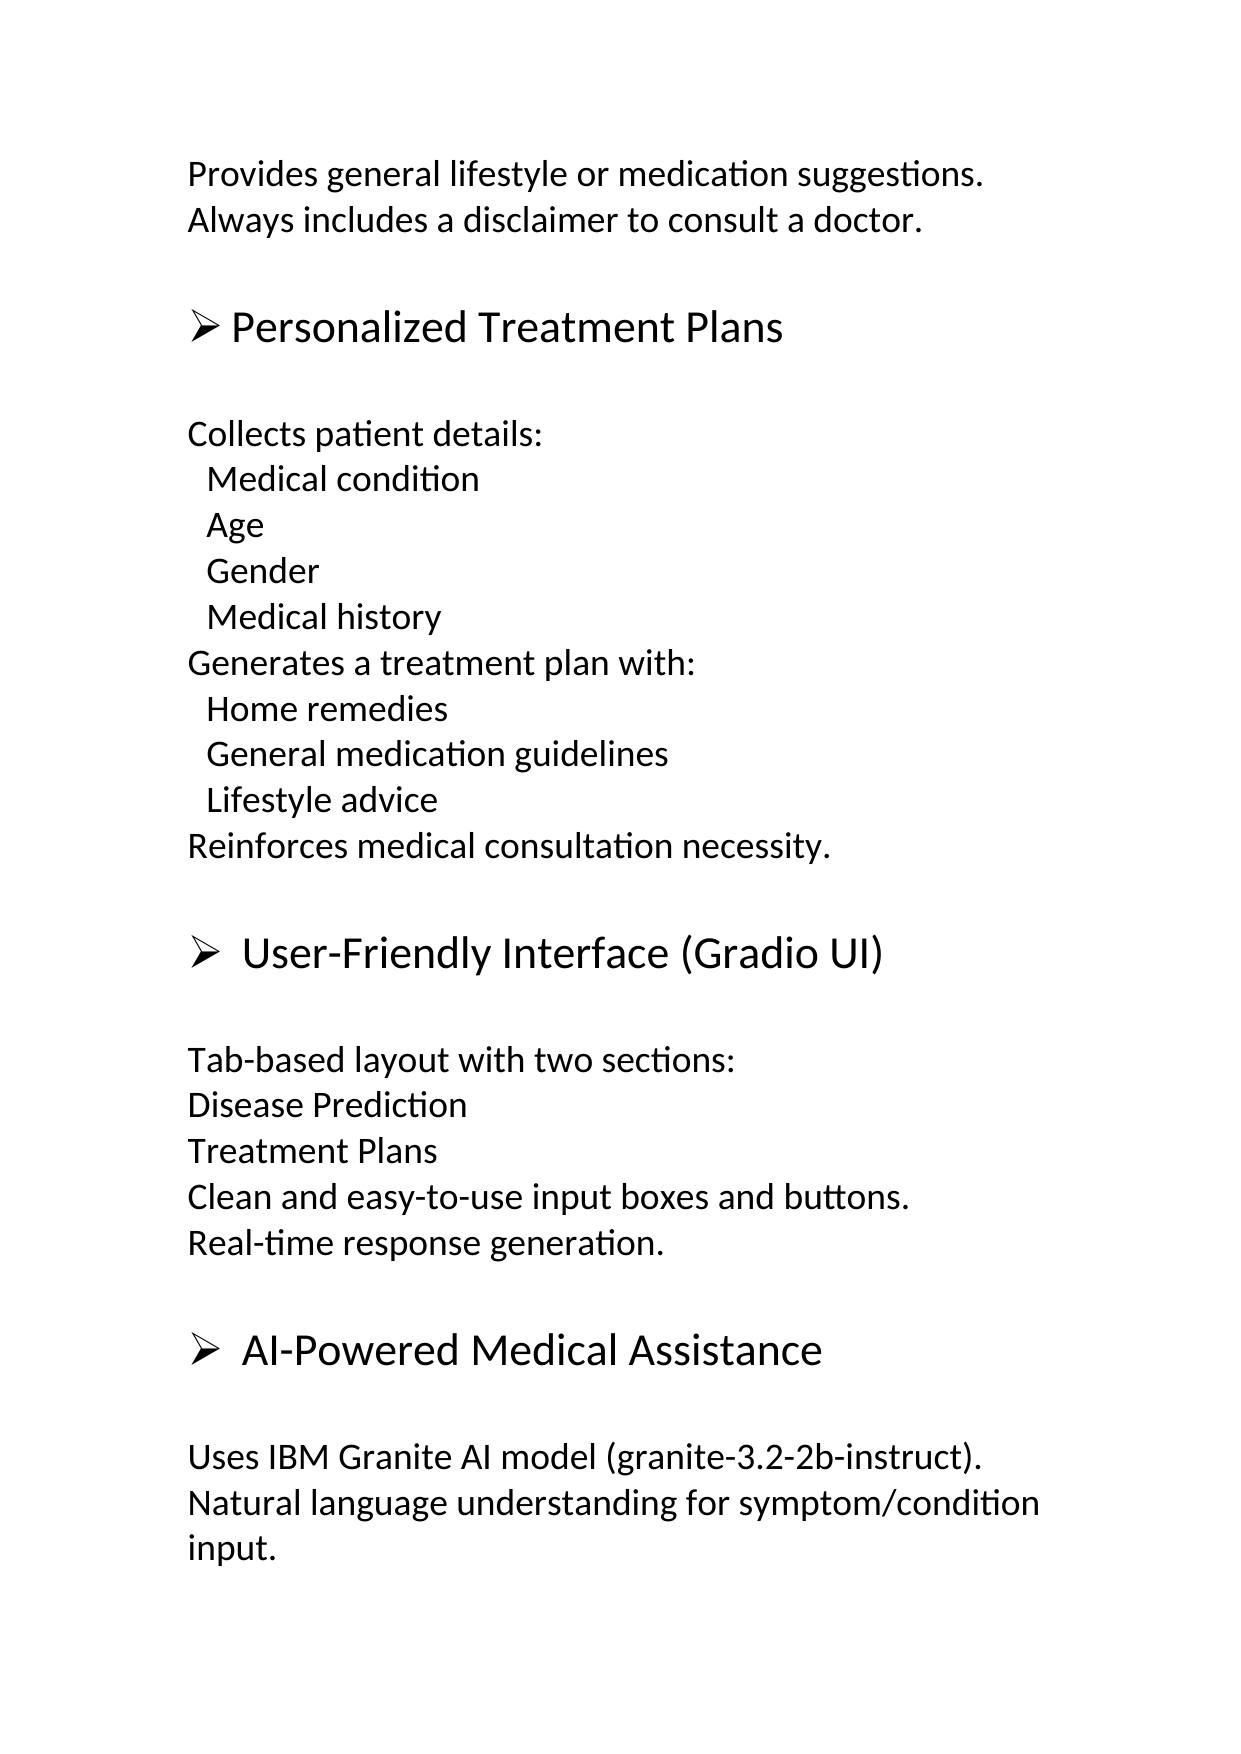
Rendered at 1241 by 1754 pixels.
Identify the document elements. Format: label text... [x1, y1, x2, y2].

list Tab-based layout with two sections: [187, 1036, 1053, 1081]
list Clean and easy-to-use input boxes and buttons. [187, 1173, 1053, 1219]
list Lifestyle advice [187, 776, 1053, 822]
list Treatment Plans [187, 1127, 1053, 1173]
list Gender [187, 547, 1053, 593]
list Generates a treatment plan with: [187, 639, 1053, 684]
list Age [187, 501, 1053, 547]
list Collects patient details: [187, 409, 1053, 455]
list Provides general lifestyle or medication suggestions. [187, 150, 1053, 196]
list Home remedies [187, 684, 1053, 730]
list Natural language understanding for symptom/condition input. [187, 1478, 1053, 1570]
list Uses IBM Granite AI model (granite-3.2-2b-instruct). [187, 1433, 1053, 1478]
list Disease Prediction [187, 1081, 1053, 1127]
list Reinforces medical consultation necessity. [187, 822, 1053, 868]
list Medical condition [187, 455, 1053, 501]
list Real-time response generation. [187, 1219, 1053, 1265]
list General medication guidelines [187, 730, 1053, 776]
list Always includes a disclaimer to consult a doctor. [187, 196, 1053, 242]
list AI-Powered Medical Assistance [187, 1321, 1053, 1377]
list Personalized Treatment Plans [187, 298, 1053, 353]
list User-Friendly Interface (Gradio UI) [187, 924, 1053, 980]
list Medical history [187, 593, 1053, 639]
